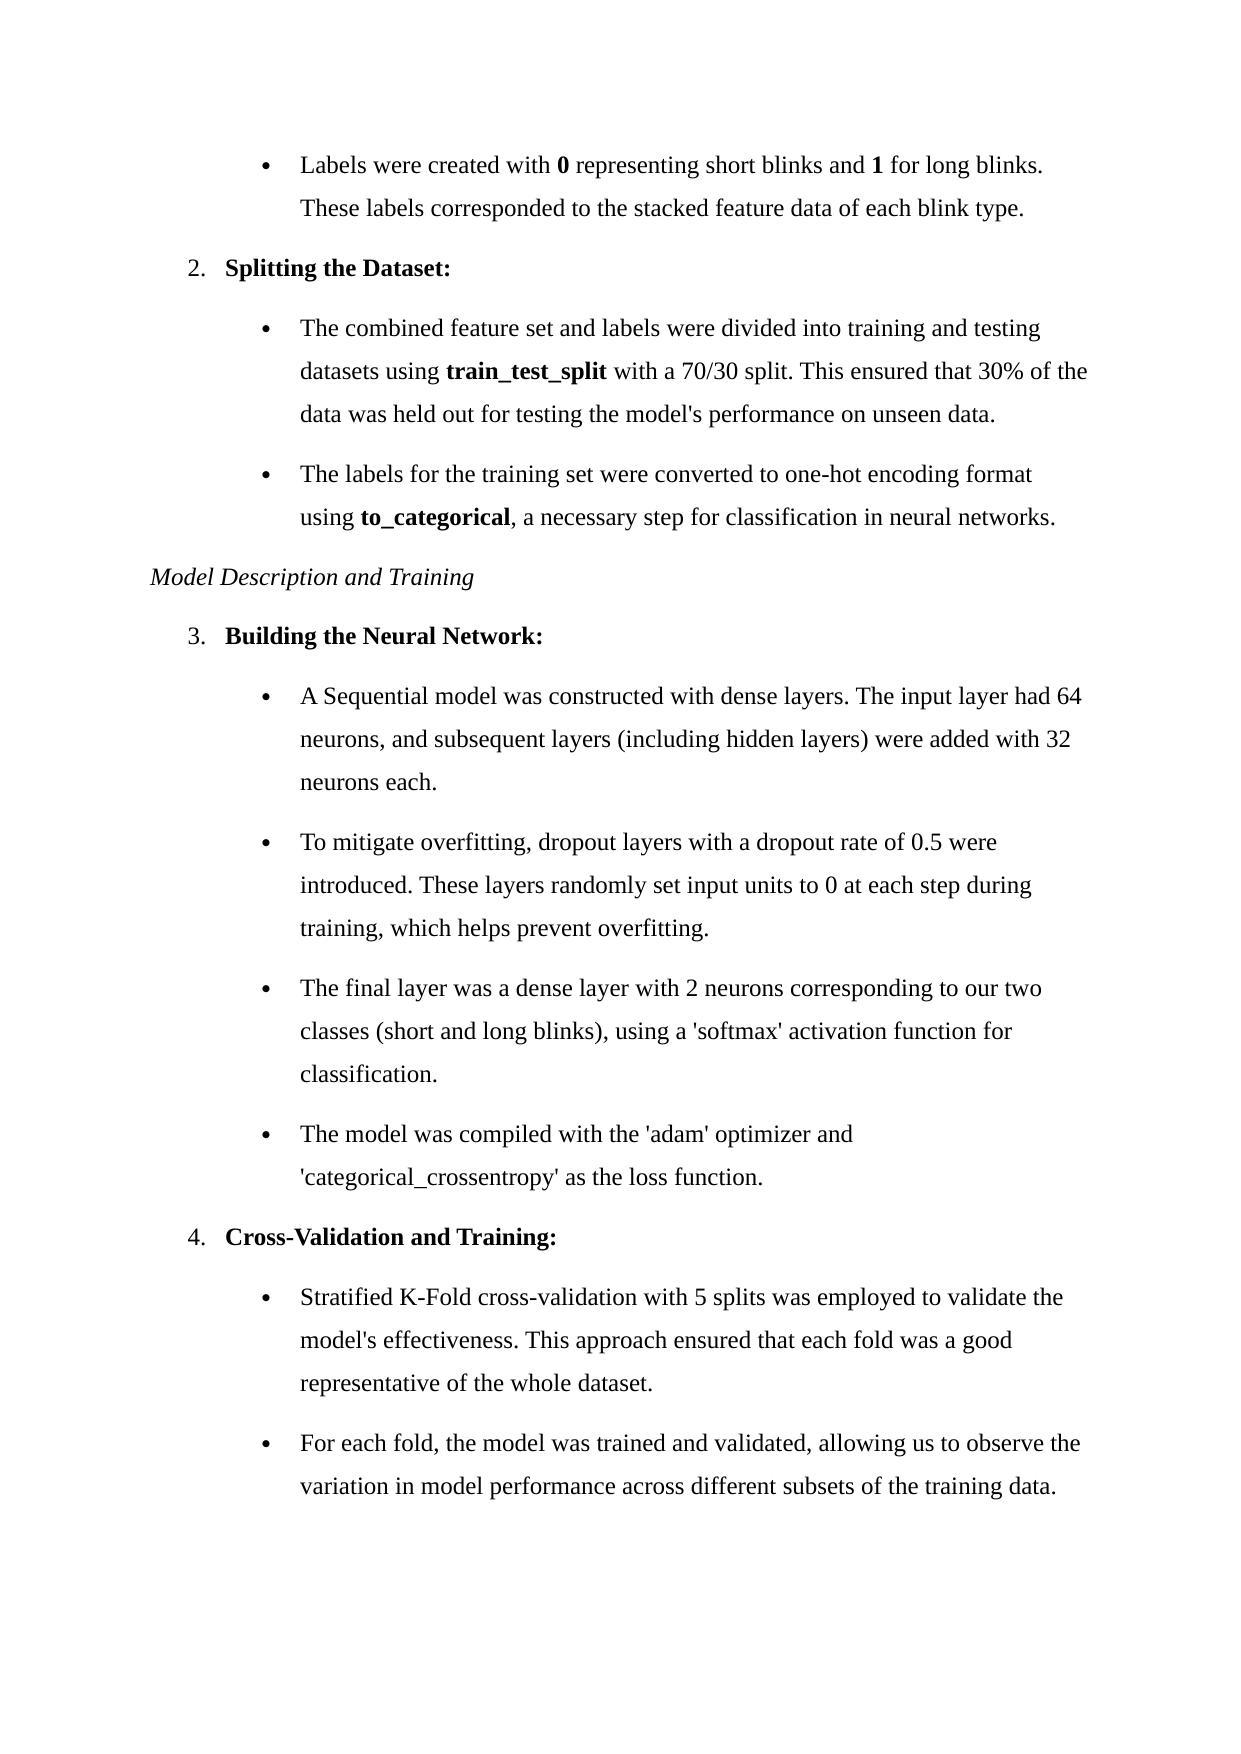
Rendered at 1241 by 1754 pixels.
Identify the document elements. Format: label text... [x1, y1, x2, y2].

list Labels were created with 0 representing short blinks and 1 for long blinks. These labels corresponded to the stacked feature data of each blink type. [262, 150, 1090, 222]
list Cross-Validation and Training: [187, 1222, 1090, 1251]
list The final layer was a dense layer with 2 neurons corresponding to our two classes (short and long blinks), using a 'softmax' activation function for classification. [262, 973, 1090, 1088]
list To mitigate overfitting, dropout layers with a dropout rate of 0.5 were introduced. These layers randomly set input units to 0 at each step during training, which helps prevent overfitting. [262, 827, 1090, 942]
list A Sequential model was constructed with dense layers. The input layer had 64 neurons, and subsequent layers (including hidden layers) were added with 32 neurons each. [262, 681, 1090, 796]
list The model was compiled with the 'adam' optimizer and 'categorical_crossentropy' as the loss function. [262, 1119, 1090, 1191]
list The labels for the training set were converted to one-hot encoding format using to_categorical, a necessary step for classification in neural networks. [262, 459, 1090, 531]
list Stratified K-Fold cross-validation with 5 splits was employed to validate the model's effectiveness. This approach ensured that each fold was a good representative of the whole dataset. [262, 1282, 1090, 1397]
list Splitting the Dataset: [187, 253, 1090, 282]
list For each fold, the model was trained and validated, allowing us to observe the variation in model performance across different subsets of the training data. [262, 1428, 1090, 1500]
subtitle Model Description and Training [150, 562, 1090, 590]
list The combined feature set and labels were divided into training and testing datasets using train_test_split with a 70/30 split. This ensured that 30% of the data was held out for testing the model's performance on unseen data. [262, 313, 1090, 428]
list Building the Neural Network: [187, 621, 1090, 650]
